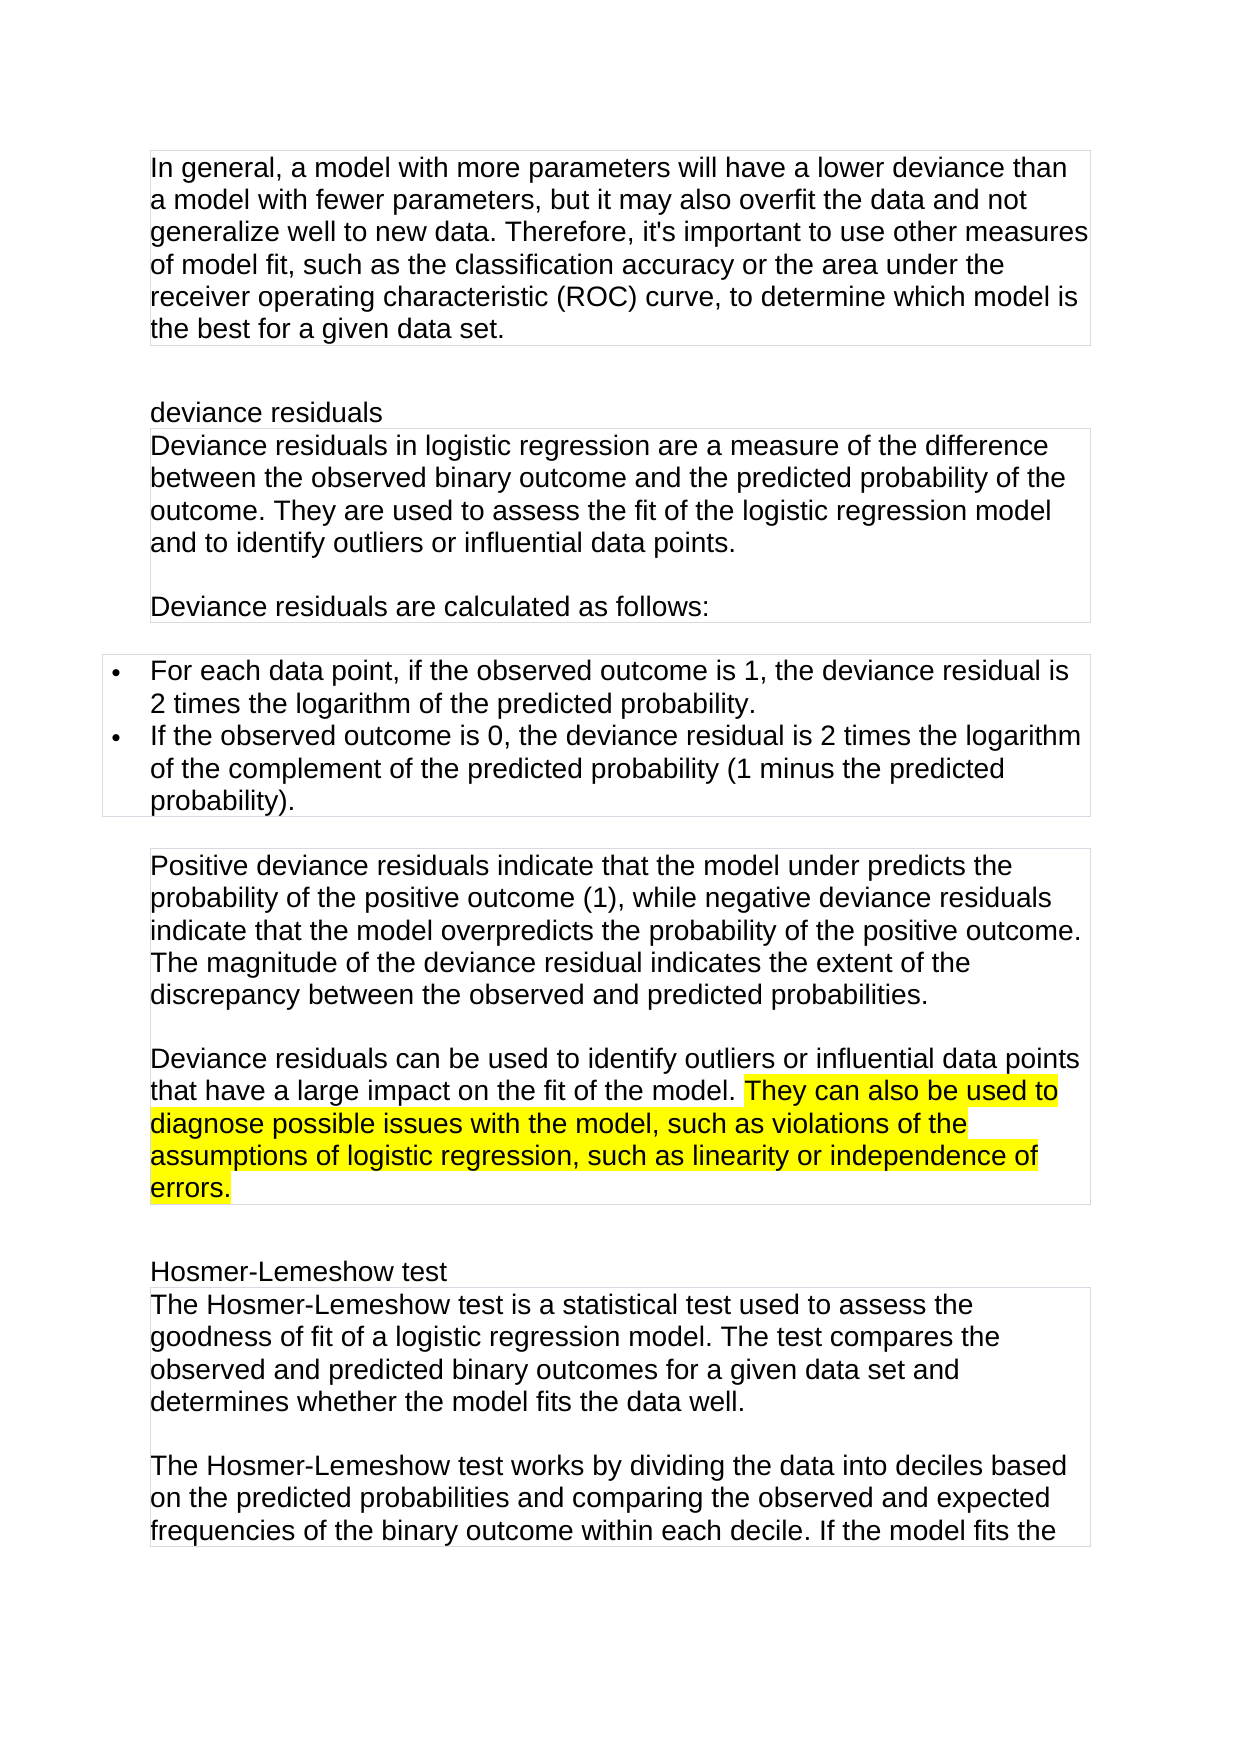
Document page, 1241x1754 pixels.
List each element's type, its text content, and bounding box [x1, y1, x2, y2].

text Deviance residuals in logistic regression are a measure of the difference between the observed binary outcome and the predicted probability of the outcome. They are used to assess the fit of the logistic regression model and to identify outliers or influential data points. [151, 429, 1090, 558]
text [151, 1448, 1090, 1546]
text Hosmer-Lemeshow test [150, 1255, 1090, 1287]
text Deviance residuals are calculated as follows: [151, 589, 1090, 622]
text Positive deviance residuals indicate that the model under predicts the probability of the positive outcome (1), while negative deviance residuals indicate that the model overpredicts the probability of the positive outcome. The magnitude of the deviance residual indicates the extent of the discrepancy between the observed and predicted probabilities. [151, 849, 1090, 1011]
list If the observed outcome is 0, the deviance residual is 2 times the logarithm of the complement of the predicted probability (1 minus the predicted probability). [103, 719, 1090, 816]
text Deviance residuals can be used to identify outliers or influential data points that have a large impact on the fit of the model. They can also be used to diagnose possible issues with the model, such as violations of the assumptions of logistic regression, such as linearity or independence of errors. [151, 1041, 1090, 1204]
text deviance residuals [150, 396, 1090, 428]
text The Hosmer-Lemeshow test is a statistical test used to assess the goodness of fit of a logistic regression model. The test compares the observed and predicted binary outcomes for a given data set and determines whether the model fits the data well. [151, 1288, 1090, 1417]
text In general, a model with more parameters will have a lower deviance than a model with fewer parameters, but it may also overfit the data and not generalize well to new data. Therefore, it's important to use other measures of model fit, such as the classification accuracy or the area under the receiver operating characteristic (ROC) curve, to determine which model is the best for a given data set. [151, 151, 1090, 345]
list For each data point, if the observed outcome is 1, the deviance residual is 2 times the logarithm of the predicted probability. [103, 655, 1090, 719]
